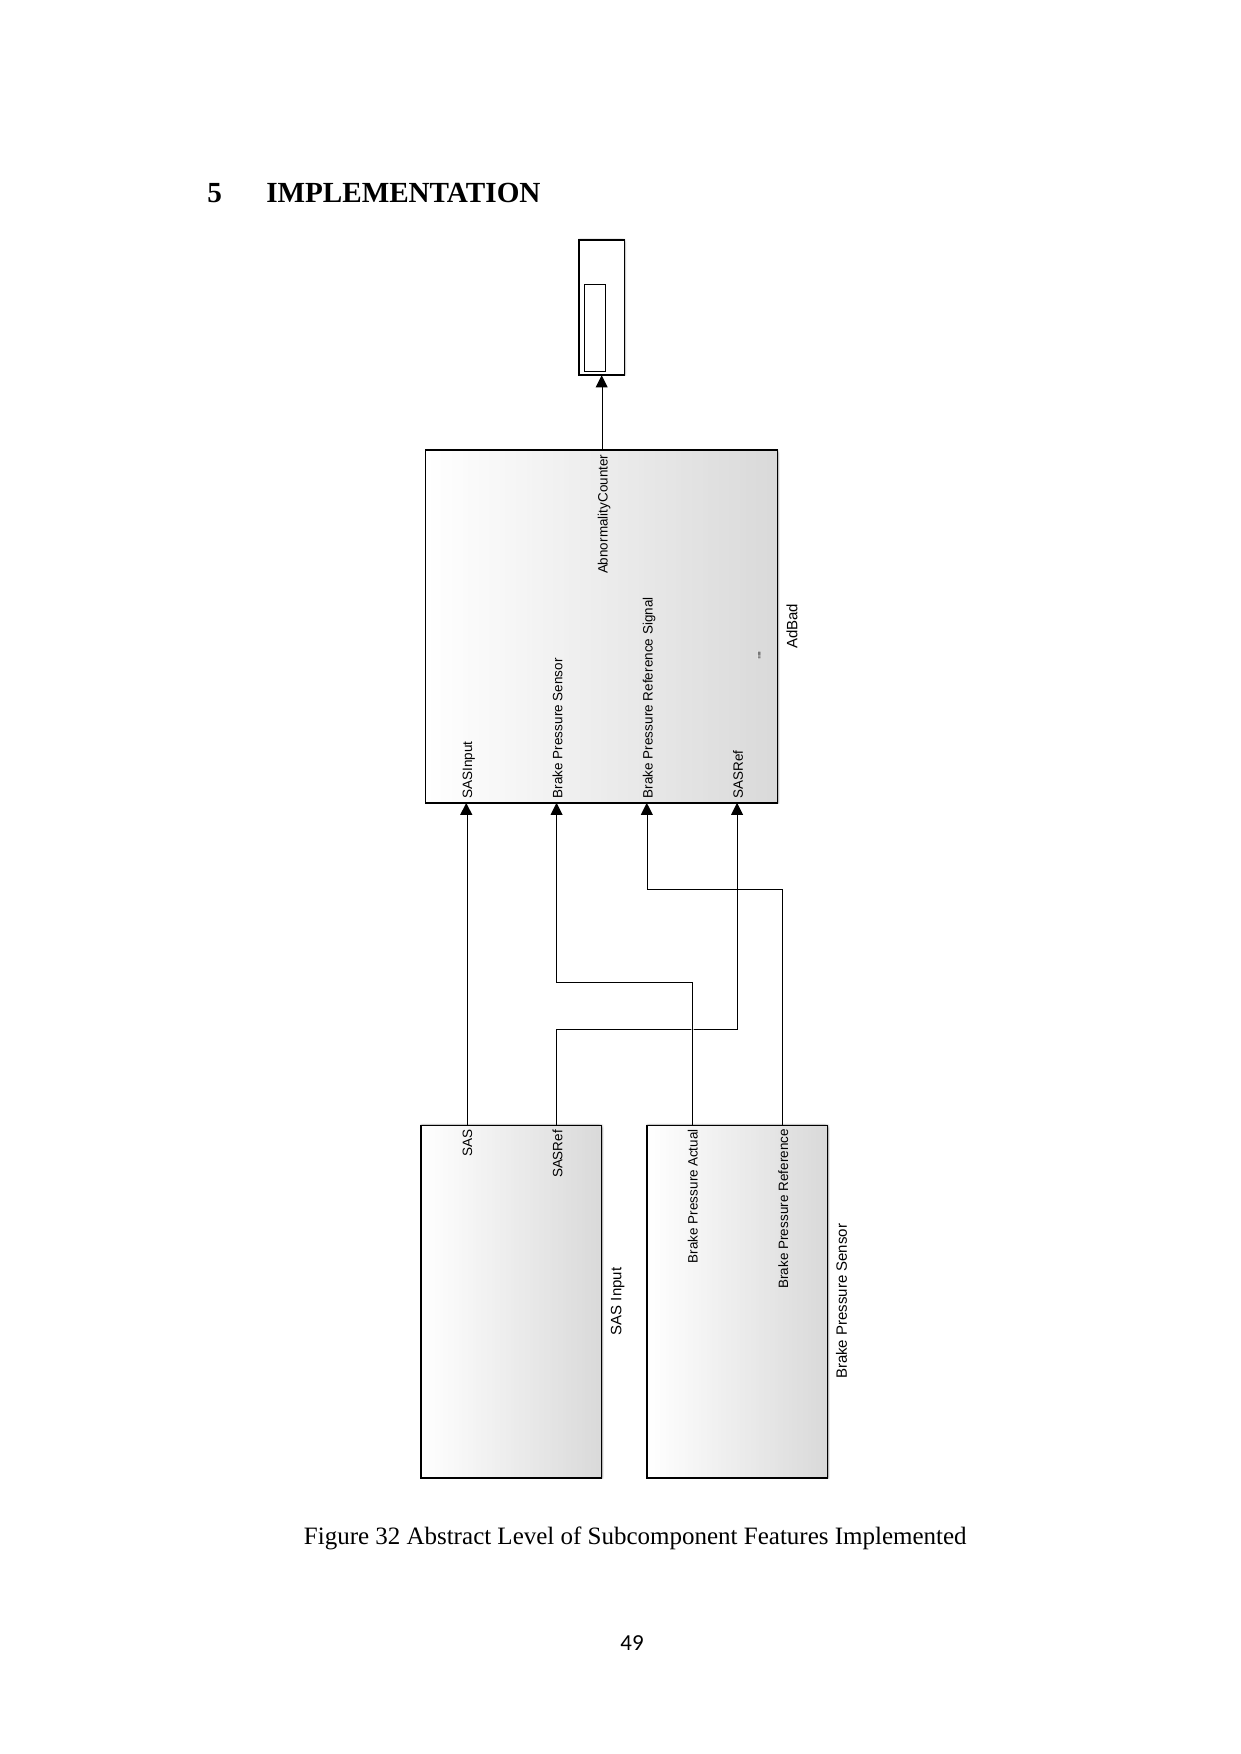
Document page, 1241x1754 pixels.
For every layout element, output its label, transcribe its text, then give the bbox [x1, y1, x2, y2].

subtitle IMPLEMENTATION [207, 175, 1063, 208]
table_cell Figure 32 Abstract Level of Subcomponent Features Implemented [196, 1521, 1074, 1571]
table_header [196, 232, 1074, 1521]
